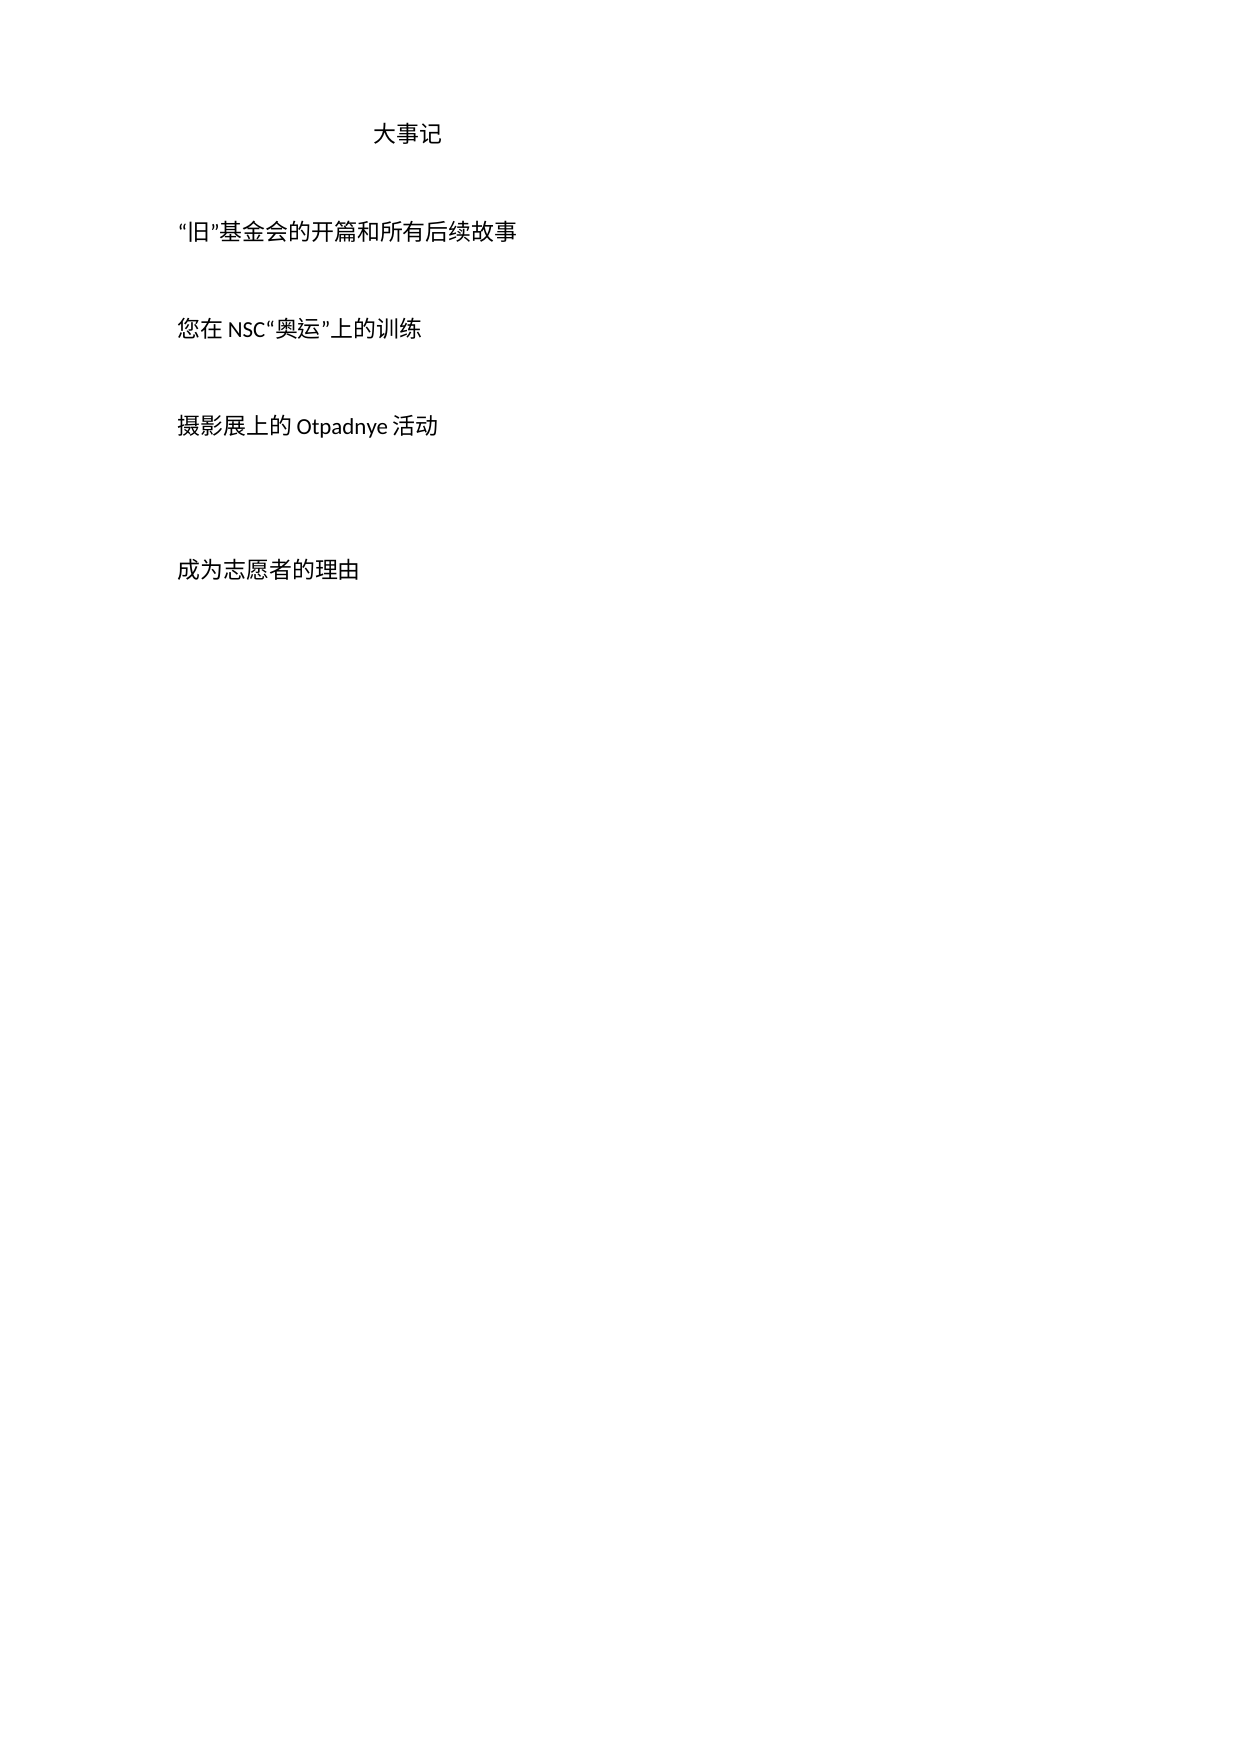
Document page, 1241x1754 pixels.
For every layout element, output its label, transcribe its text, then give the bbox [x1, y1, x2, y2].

text 摄影展上的Otpadnye活动 [177, 410, 1152, 441]
text “旧”基金会的开篇和所有后续故事 [177, 215, 1152, 247]
text 成为志愿者的理由 [177, 554, 1152, 585]
text 您在NSC“奥运”上的训练 [177, 313, 1152, 344]
text 大事记 [177, 118, 1152, 149]
